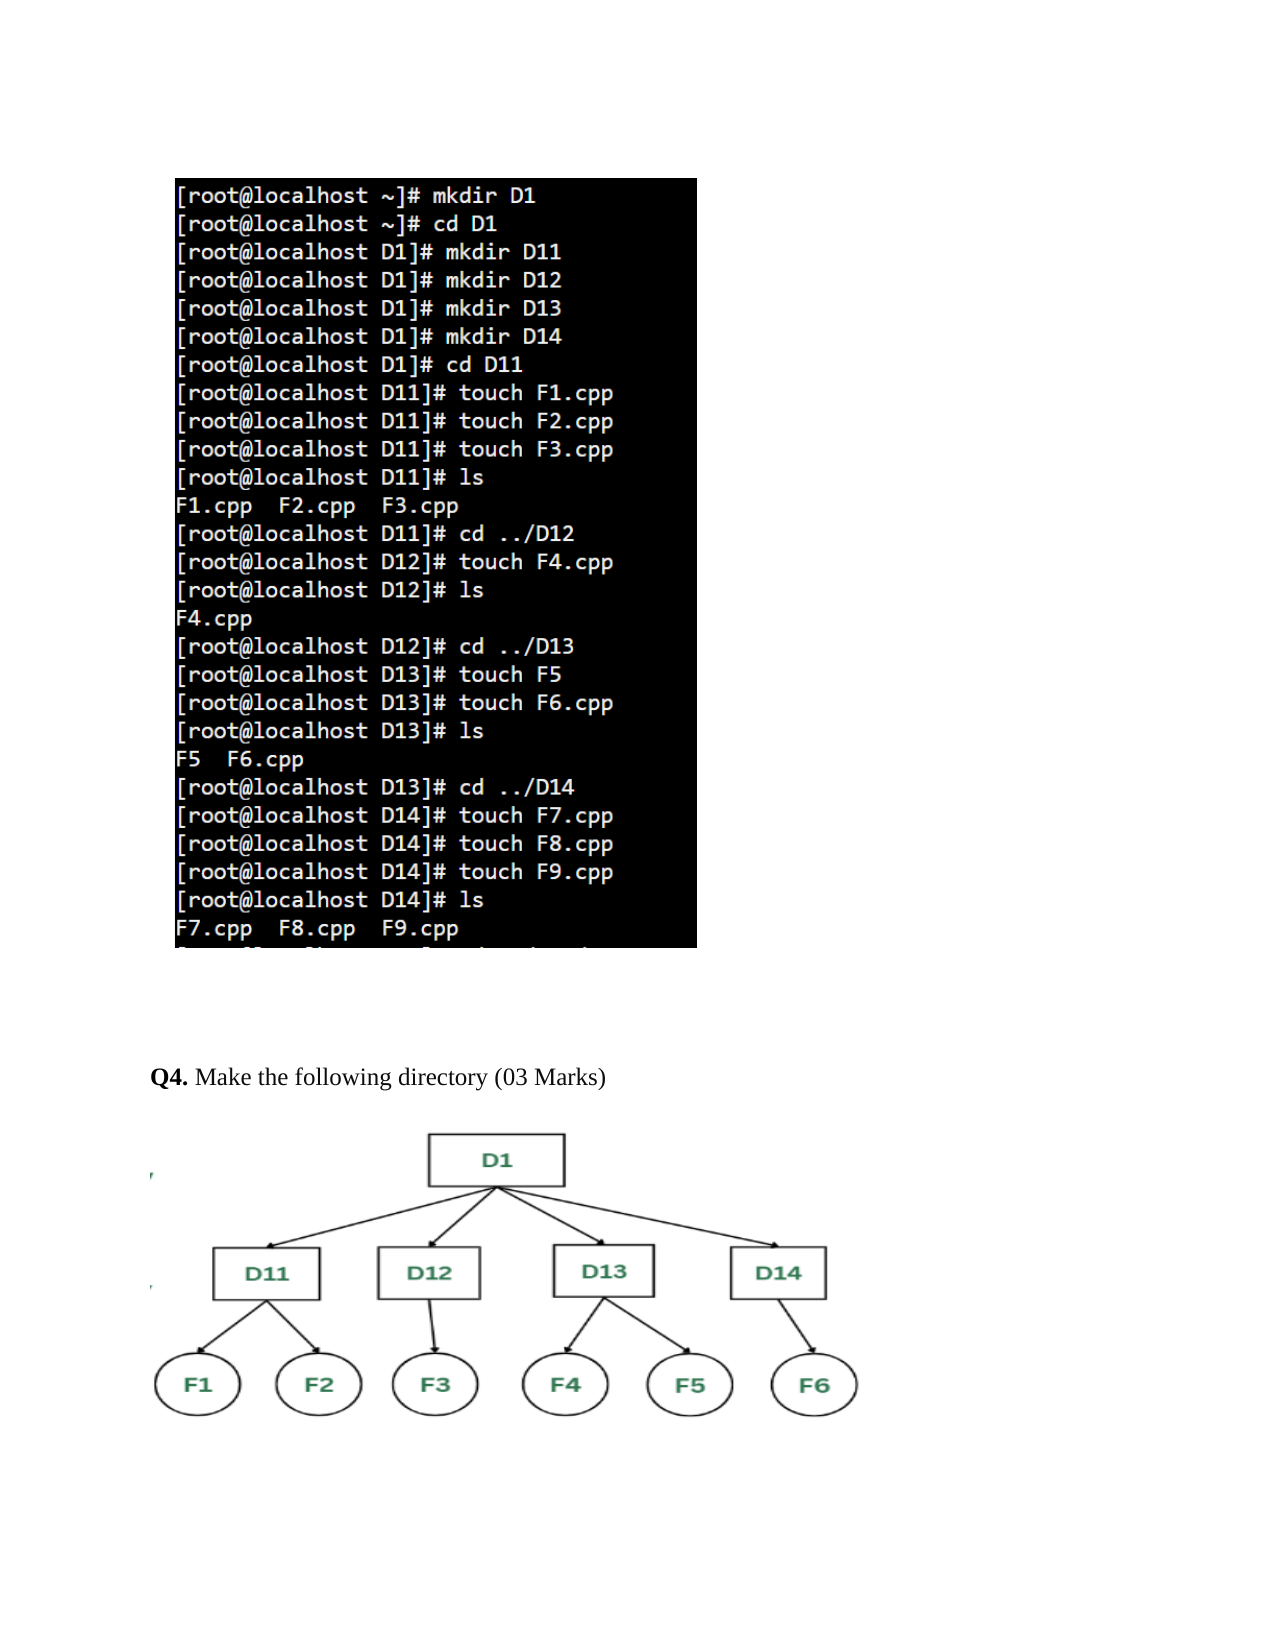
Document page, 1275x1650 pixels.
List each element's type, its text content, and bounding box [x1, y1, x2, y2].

picture [150, 178, 697, 948]
text Q4. Make the following directory (03 Marks) [150, 1062, 1125, 1091]
picture [150, 1120, 868, 1447]
